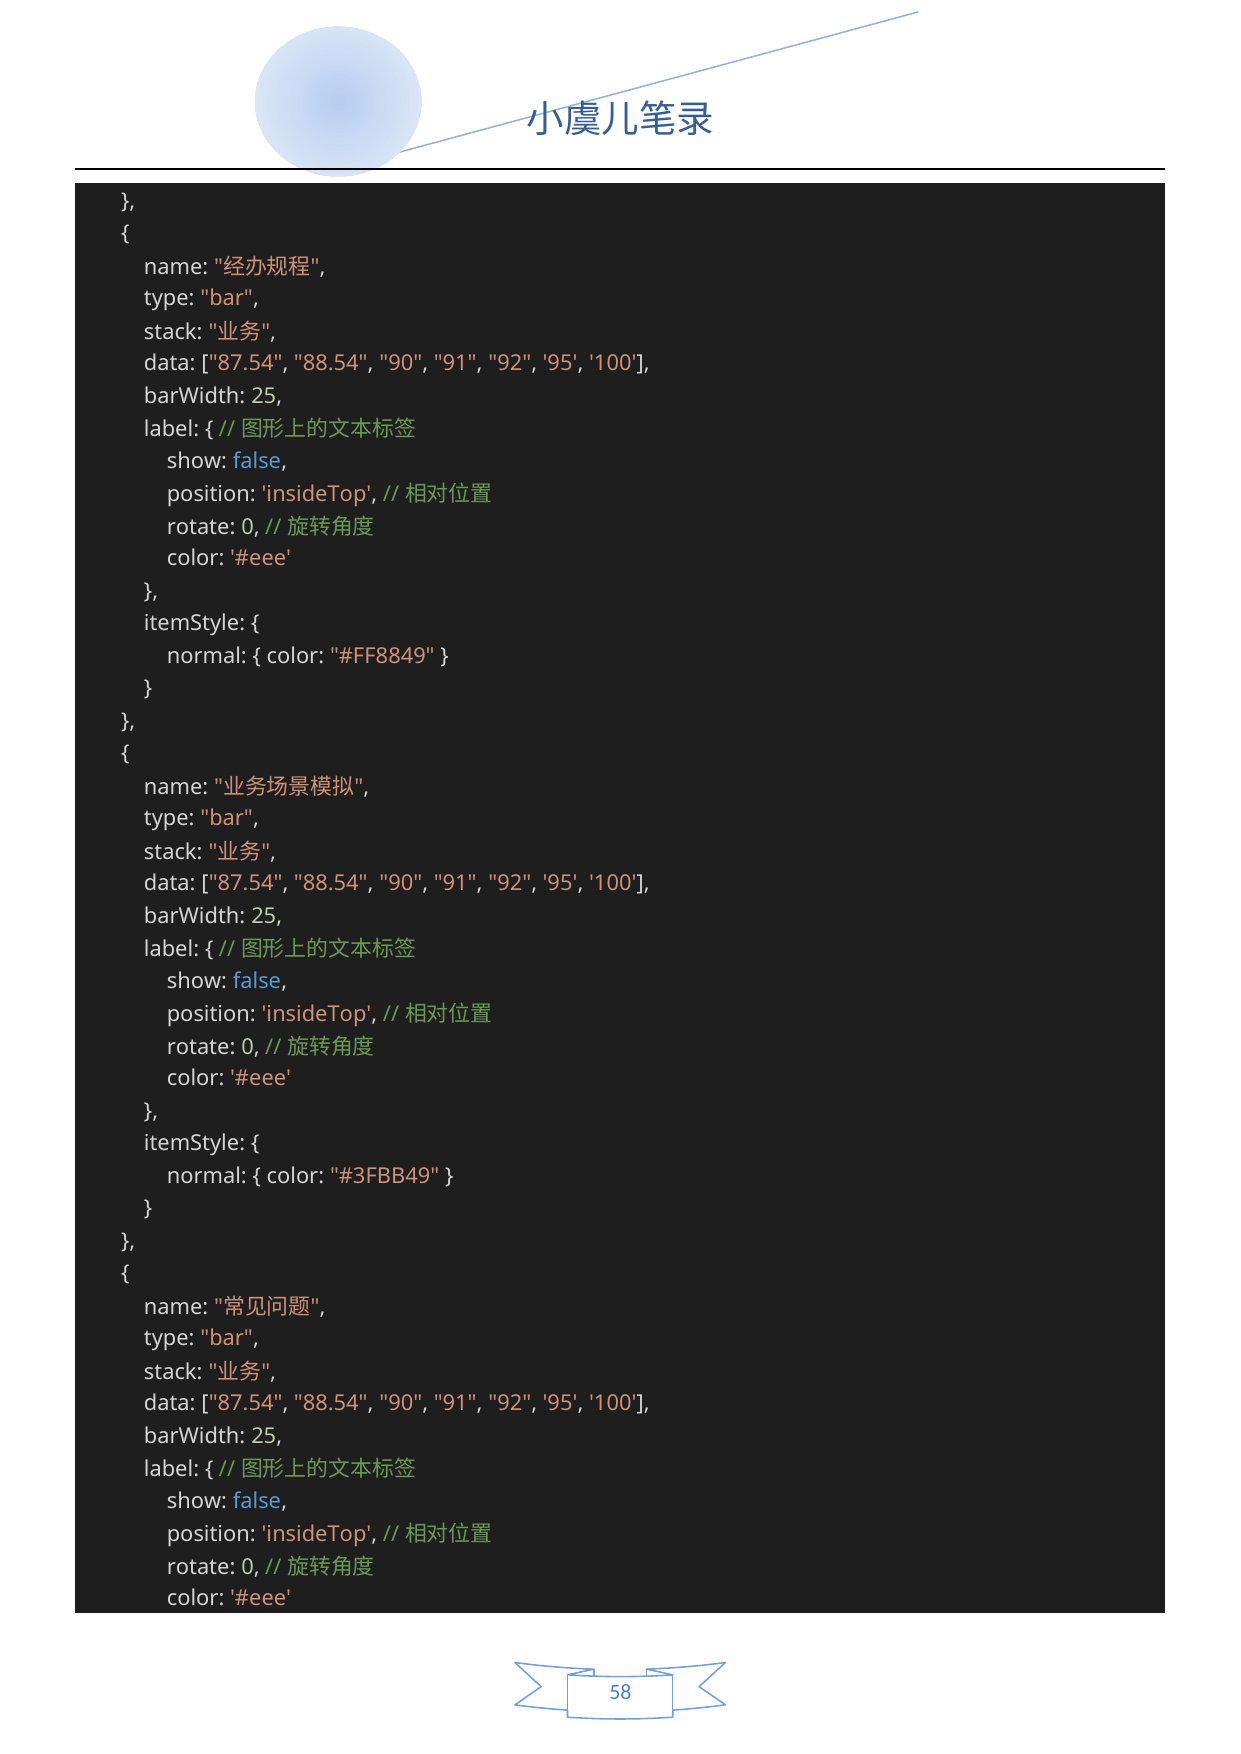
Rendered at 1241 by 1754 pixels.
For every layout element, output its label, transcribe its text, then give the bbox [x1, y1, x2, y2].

text label: { // 图形上的文本标签 [75, 411, 1165, 443]
text show: false, [75, 1483, 1165, 1516]
text show: false, [75, 443, 1165, 476]
text stack: "业务", [75, 1353, 1165, 1386]
text position: 'insideTop', // 相对位置 [75, 996, 1165, 1028]
text { [75, 216, 1165, 248]
text name: "经办规程", [75, 248, 1165, 281]
text rotate: 0, // 旋转角度 [75, 1028, 1165, 1061]
text type: "bar", [75, 801, 1165, 833]
text normal: { color: "#FF8849" } [75, 638, 1165, 671]
text stack: "业务", [75, 833, 1165, 866]
text }, [75, 703, 1165, 736]
text name: "业务场景模拟", [75, 768, 1165, 801]
text itemStyle: { [75, 1126, 1165, 1158]
text position: 'insideTop', // 相对位置 [75, 1516, 1165, 1548]
text }, [75, 1223, 1165, 1256]
text { [75, 736, 1165, 768]
text rotate: 0, // 旋转角度 [75, 508, 1165, 541]
text color: '#eee' [75, 1581, 1165, 1613]
text }, [75, 1093, 1165, 1126]
text label: { // 图形上的文本标签 [75, 931, 1165, 963]
text }, [75, 183, 1165, 216]
text color: '#eee' [75, 541, 1165, 573]
text } [75, 671, 1165, 703]
text data: ["87.54", "88.54", "90", "91", "92", '95', '100'], [75, 866, 1165, 898]
text color: '#eee' [75, 1061, 1165, 1093]
text name: "常见问题", [75, 1288, 1165, 1321]
text type: "bar", [75, 1321, 1165, 1353]
text } [75, 1191, 1165, 1223]
text normal: { color: "#3FBB49" } [75, 1158, 1165, 1191]
text label: { // 图形上的文本标签 [75, 1451, 1165, 1483]
text rotate: 0, // 旋转角度 [75, 1548, 1165, 1581]
text position: 'insideTop', // 相对位置 [75, 476, 1165, 508]
text barWidth: 25, [75, 378, 1165, 411]
text stack: "业务", [75, 313, 1165, 346]
text type: "bar", [75, 281, 1165, 313]
text barWidth: 25, [75, 898, 1165, 931]
text { [75, 1256, 1165, 1288]
text }, [75, 573, 1165, 606]
text barWidth: 25, [75, 1418, 1165, 1451]
text itemStyle: { [75, 606, 1165, 638]
text data: ["87.54", "88.54", "90", "91", "92", '95', '100'], [75, 346, 1165, 378]
text show: false, [75, 963, 1165, 996]
text data: ["87.54", "88.54", "90", "91", "92", '95', '100'], [75, 1386, 1165, 1418]
